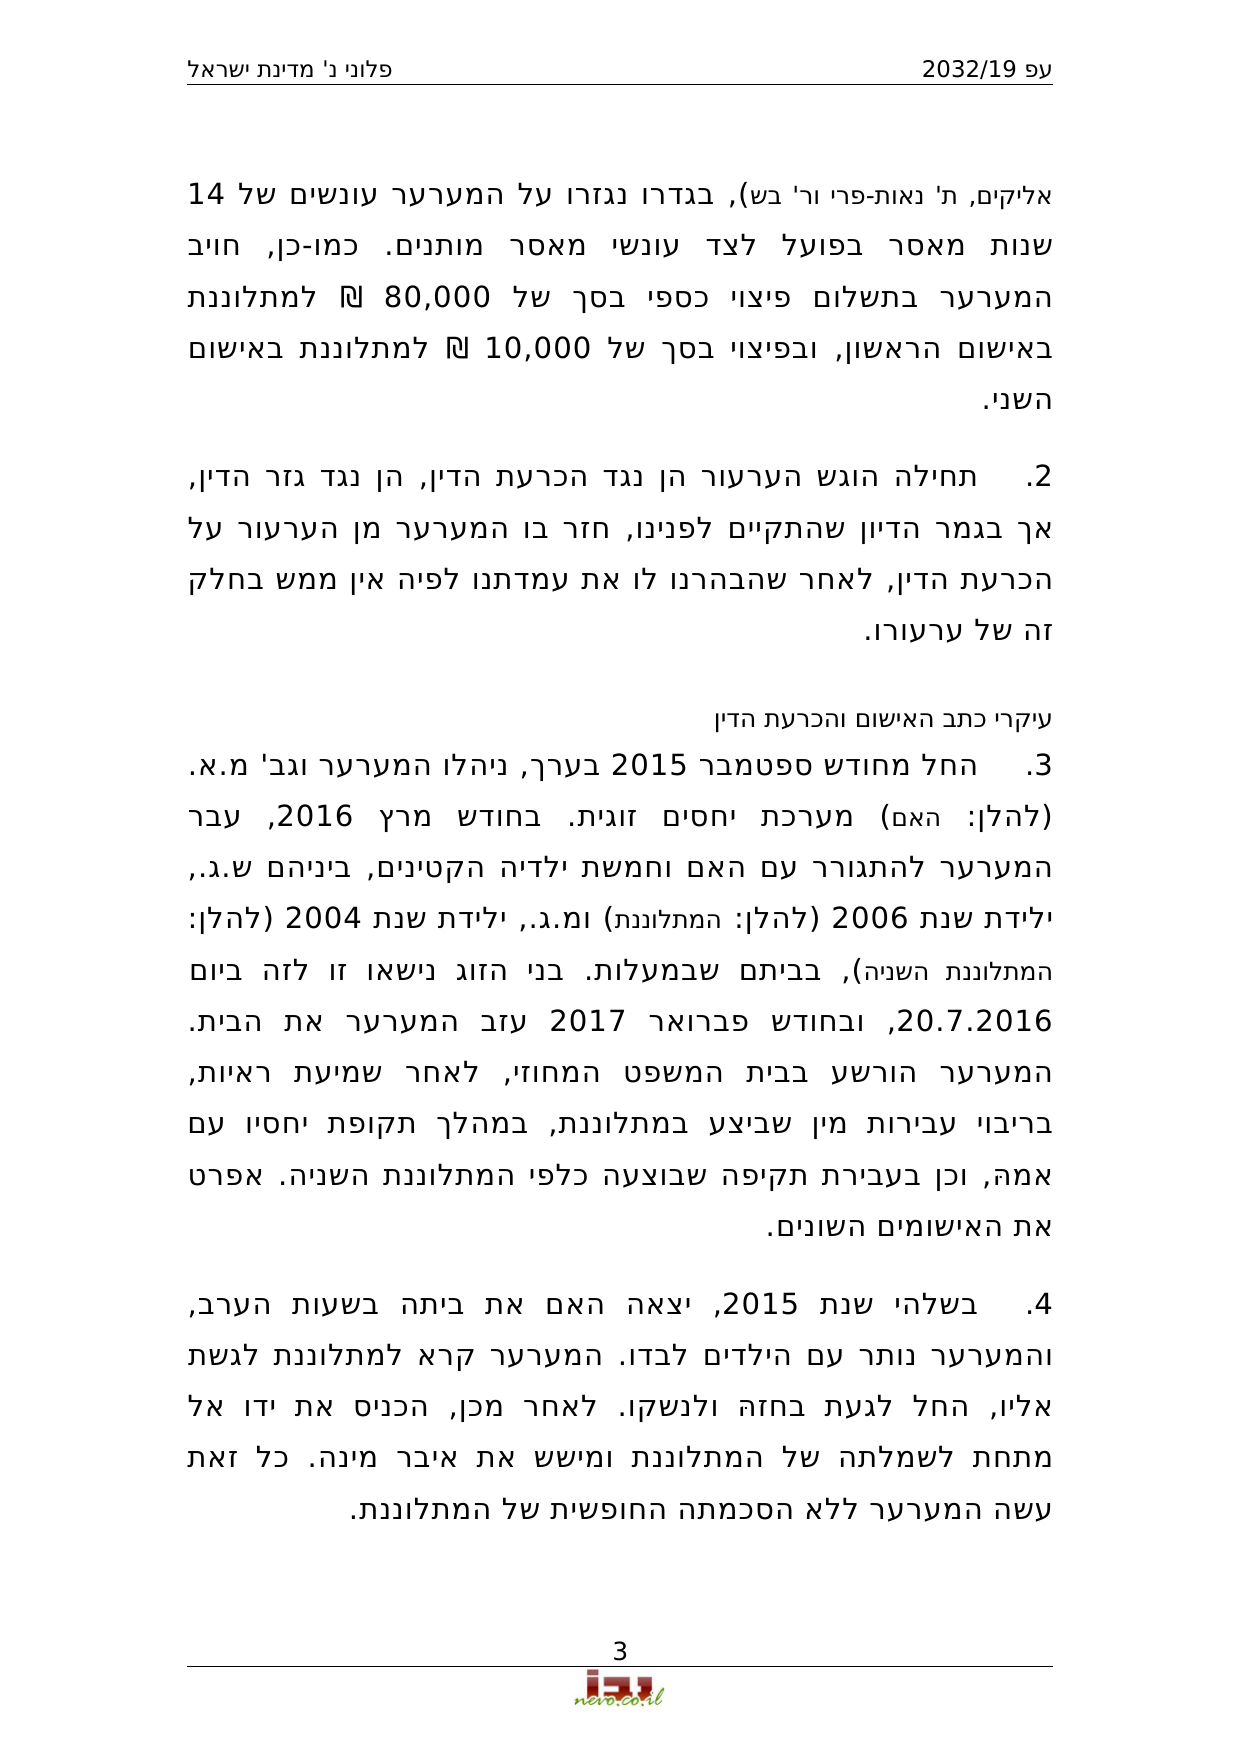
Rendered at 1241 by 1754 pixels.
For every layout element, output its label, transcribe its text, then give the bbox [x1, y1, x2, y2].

text 3. החל מחודש ספטמבר 2015 בערך, ניהלו המערער וגב' מ.א. (להלן: האם) מערכת יחסים זוגית. בחודש מרץ 2016, עבר המערער להתגורר עם האם וחמשת ילדיה הקטינים, ביניהם ש.ג., ילידת שנת 2006 (להלן: המתלוננת) ומ.ג., ילידת שנת 2004 (להלן: המתלוננת השניה), בביתם שבמעלות. בני הזוג נישאו זו לזה ביום 20.7.2016, ובחודש פברואר 2017 עזב המערער את הבית. המערער הורשע בבית המשפט המחוזי, לאחר שמיעת ראיות, בריבוי עבירות מין שביצע במתלוננת, במהלך תקופת יחסיו עם אמהּ, וכן בעבירת תקיפה שבוצעה כלפי המתלוננת השניה. אפרט את האישומים השונים. [187, 748, 1053, 1243]
text 2. תחילה הוגש הערעור הן נגד הכרעת הדין, הן נגד גזר הדין, אך בגמר הדיון שהתקיים לפנינו, חזר בו המערער מן הערעור על הכרעת הדין, לאחר שהבהרנו לו את עמדתנו לפיה אין ממש בחלק זה של ערעורו. [187, 459, 1053, 647]
picture [574, 1669, 666, 1707]
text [187, 177, 1053, 416]
text עיקרי כתב האישום והכרעת הדין [187, 704, 1053, 733]
text 4. בשלהי שנת 2015, יצאה האם את ביתה בשעות הערב, והמערער נותר עם הילדים לבדו. המערער קרא למתלוננת לגשת אליו, החל לגעת בחזהּ ולנשקו. לאחר מכן, הכניס את ידו אל מתחת לשמלתה של המתלוננת ומישש את איבר מינה. כל זאת עשה המערער ללא הסכמתה החופשית של המתלוננת. [187, 1287, 1053, 1526]
